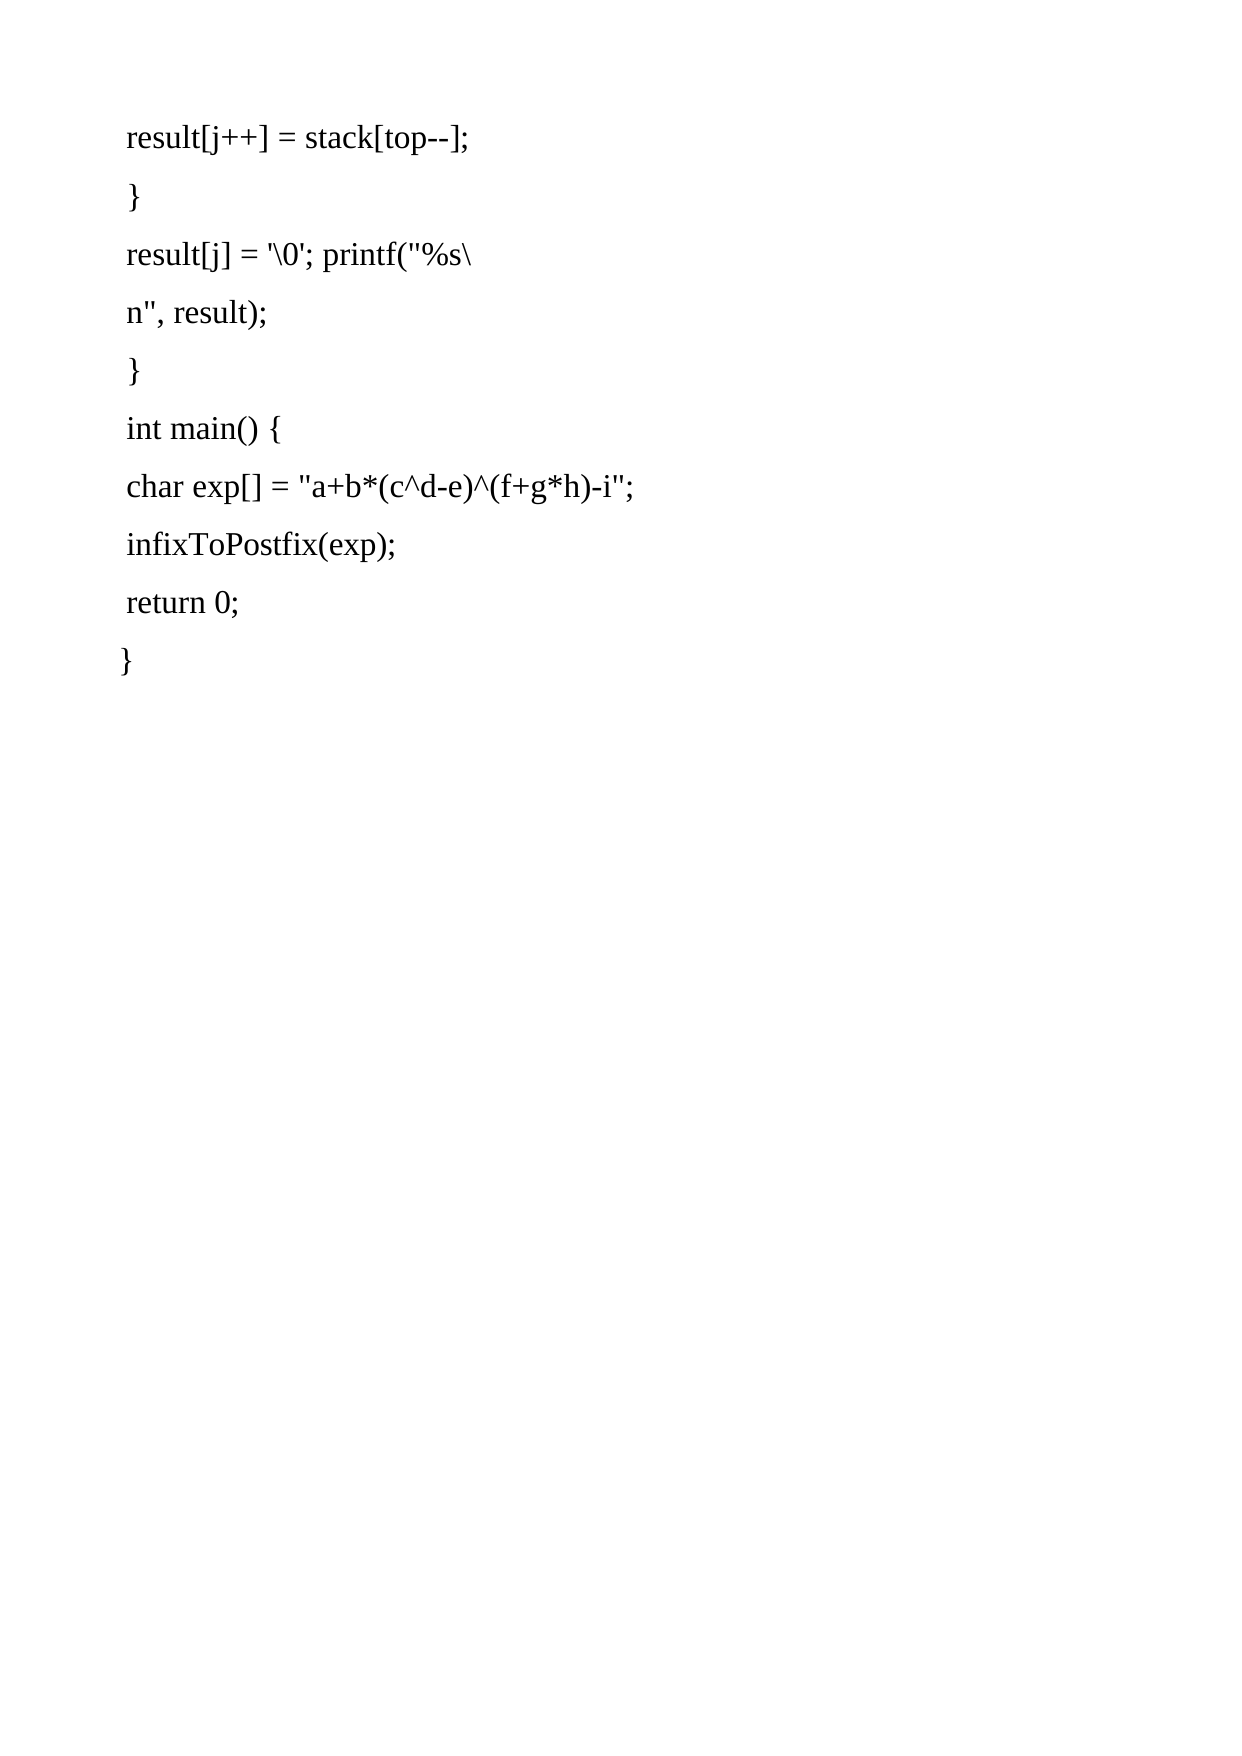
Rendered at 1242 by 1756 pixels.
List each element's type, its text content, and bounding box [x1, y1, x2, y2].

text return 0; [126, 582, 1139, 620]
text int main() { [126, 408, 1139, 446]
text } [126, 350, 1139, 388]
text char exp[] = "a+b*(c^d-e)^(f+g*h)-i"; infixToPostfix(exp); [126, 466, 833, 562]
text result[j] = '\0'; printf("%s\n", result); [126, 234, 500, 330]
text } [118, 640, 1139, 678]
text result[j++] = stack[top--]; [126, 118, 1139, 156]
text } [126, 176, 1139, 214]
